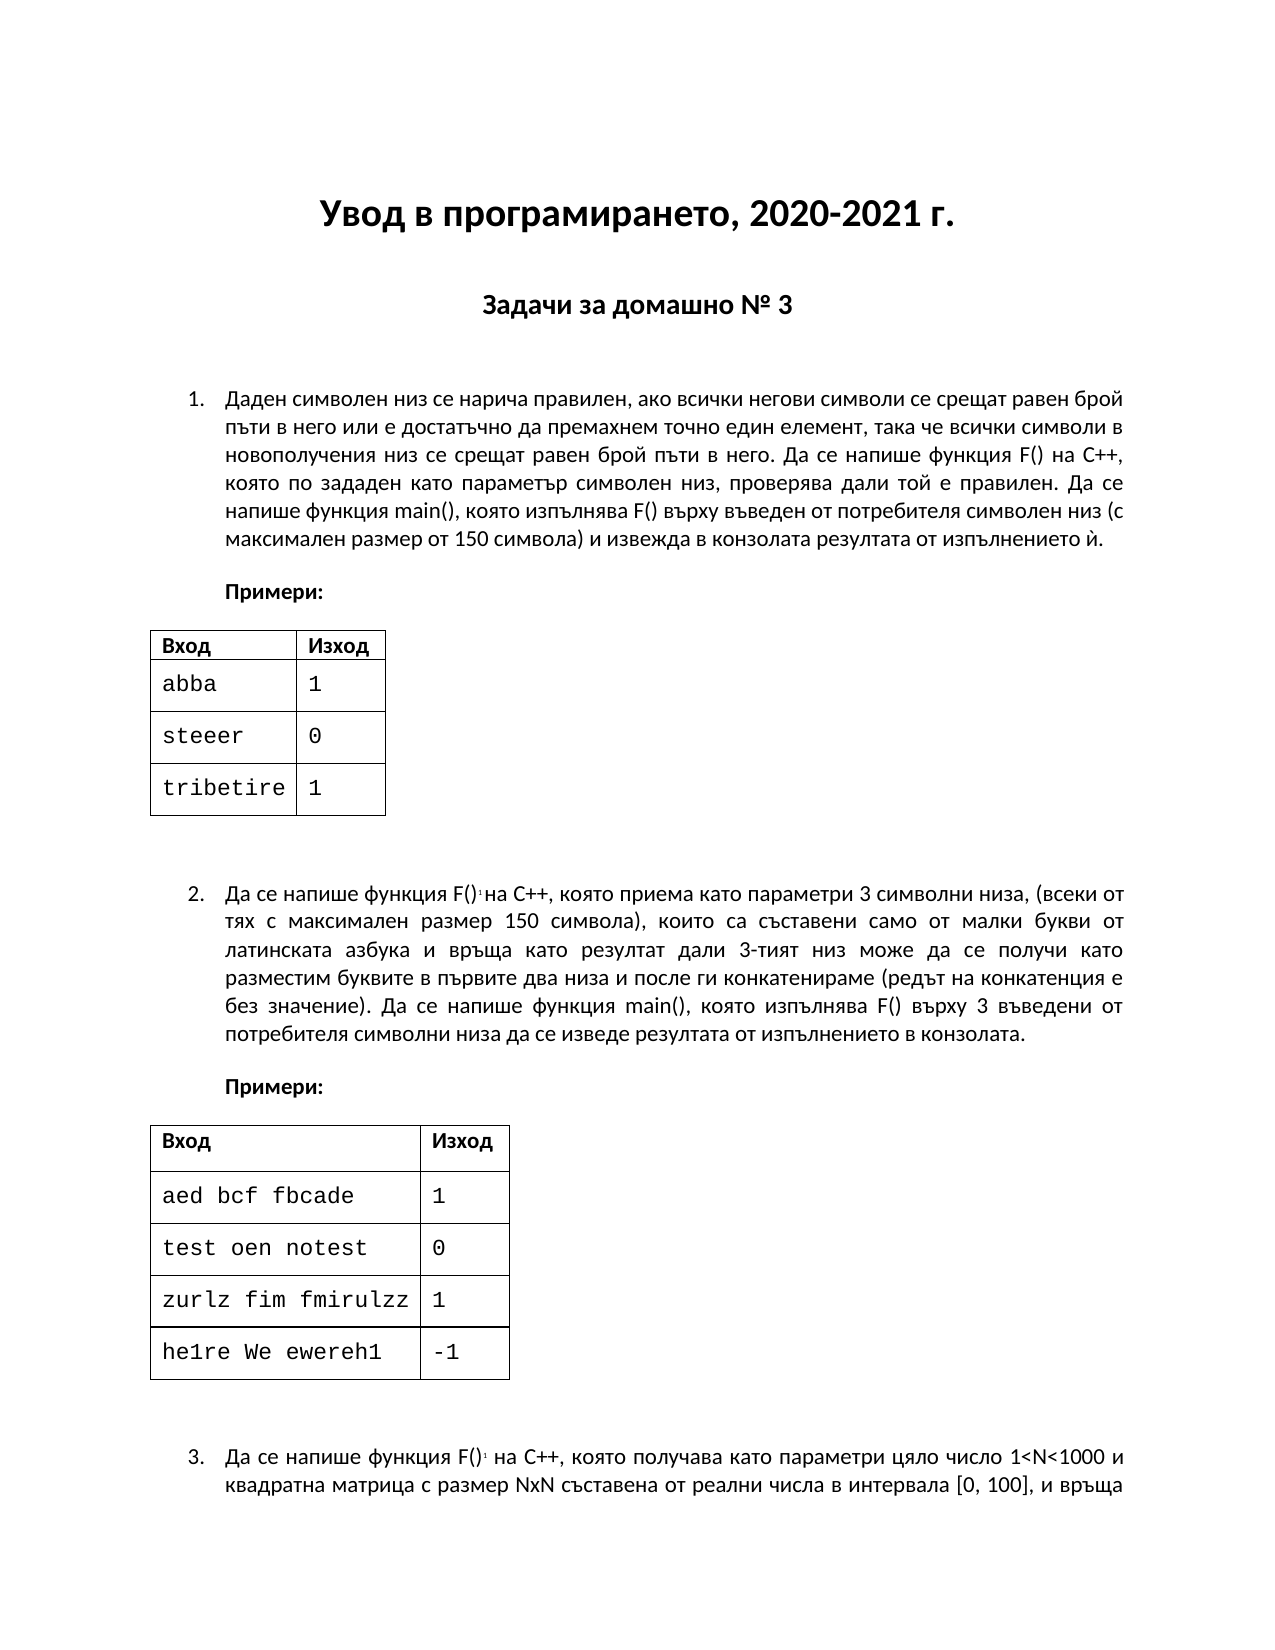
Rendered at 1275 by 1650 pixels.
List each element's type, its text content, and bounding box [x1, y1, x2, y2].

table_cell 1 [297, 660, 385, 711]
table_cell 1 [297, 764, 385, 815]
table_cell 0 [297, 712, 385, 763]
table_cell zurlz fim fmirulzz [151, 1276, 420, 1326]
text Задачи за домашно № 3 [150, 286, 1125, 321]
table_header Изход [297, 631, 385, 659]
text Примери: [225, 1072, 1125, 1100]
table_cell abba [151, 660, 296, 711]
table_cell -1 [421, 1328, 509, 1378]
table_cell test oen notest [151, 1224, 420, 1274]
text Увод в програмирането, 2020-2021 г. [150, 187, 1125, 236]
text Примери: [225, 577, 1125, 605]
table_cell 1 [421, 1276, 509, 1326]
table_cell tribetire [151, 764, 296, 815]
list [187, 1442, 1125, 1498]
table_header Вход [151, 631, 296, 659]
table_header Изход [421, 1126, 509, 1171]
list Даден символен низ се нарича правилен, ако всички негови символи се срещат равен брой пъти в него или е достатъчно да премахнем точно един елемент, така че всички символи в новополучения низ се срещат равен брой пъти в него. Да се напише функция F() на С++, която по зададен като параметър символен низ, проверява дали той е правилен. Да се напише функция main(), която изпълнява F() върху въведен от потребителя символен низ (с максимален размер от 150 символа) и извежда в конзолата резултата от изпълнението ѝ. [187, 384, 1125, 552]
table_cell 1 [421, 1172, 509, 1222]
table_cell 0 [421, 1224, 509, 1274]
table_cell aed bcf fbcade [151, 1172, 420, 1222]
table_header Вход [151, 1126, 420, 1171]
table_cell he1re We ewereh1 [151, 1328, 420, 1378]
table_cell steeer [151, 712, 296, 763]
list Да се напише функция F()1 на C++, която приема като параметри 3 символни низа, (всеки от тях с максимален размер 150 символа), които са съставени само от малки букви от латинската азбука и връща като резултат дали 3-тият низ може да се получи като разместим буквите в първите два низа и после ги конкатенираме (редът на конкатенция е без значение). Да се напише функция main(), която изпълнява F() върху 3 въведени от потребителя символни низа да се изведе резултата от изпълнението в конзолата. [187, 879, 1125, 1047]
